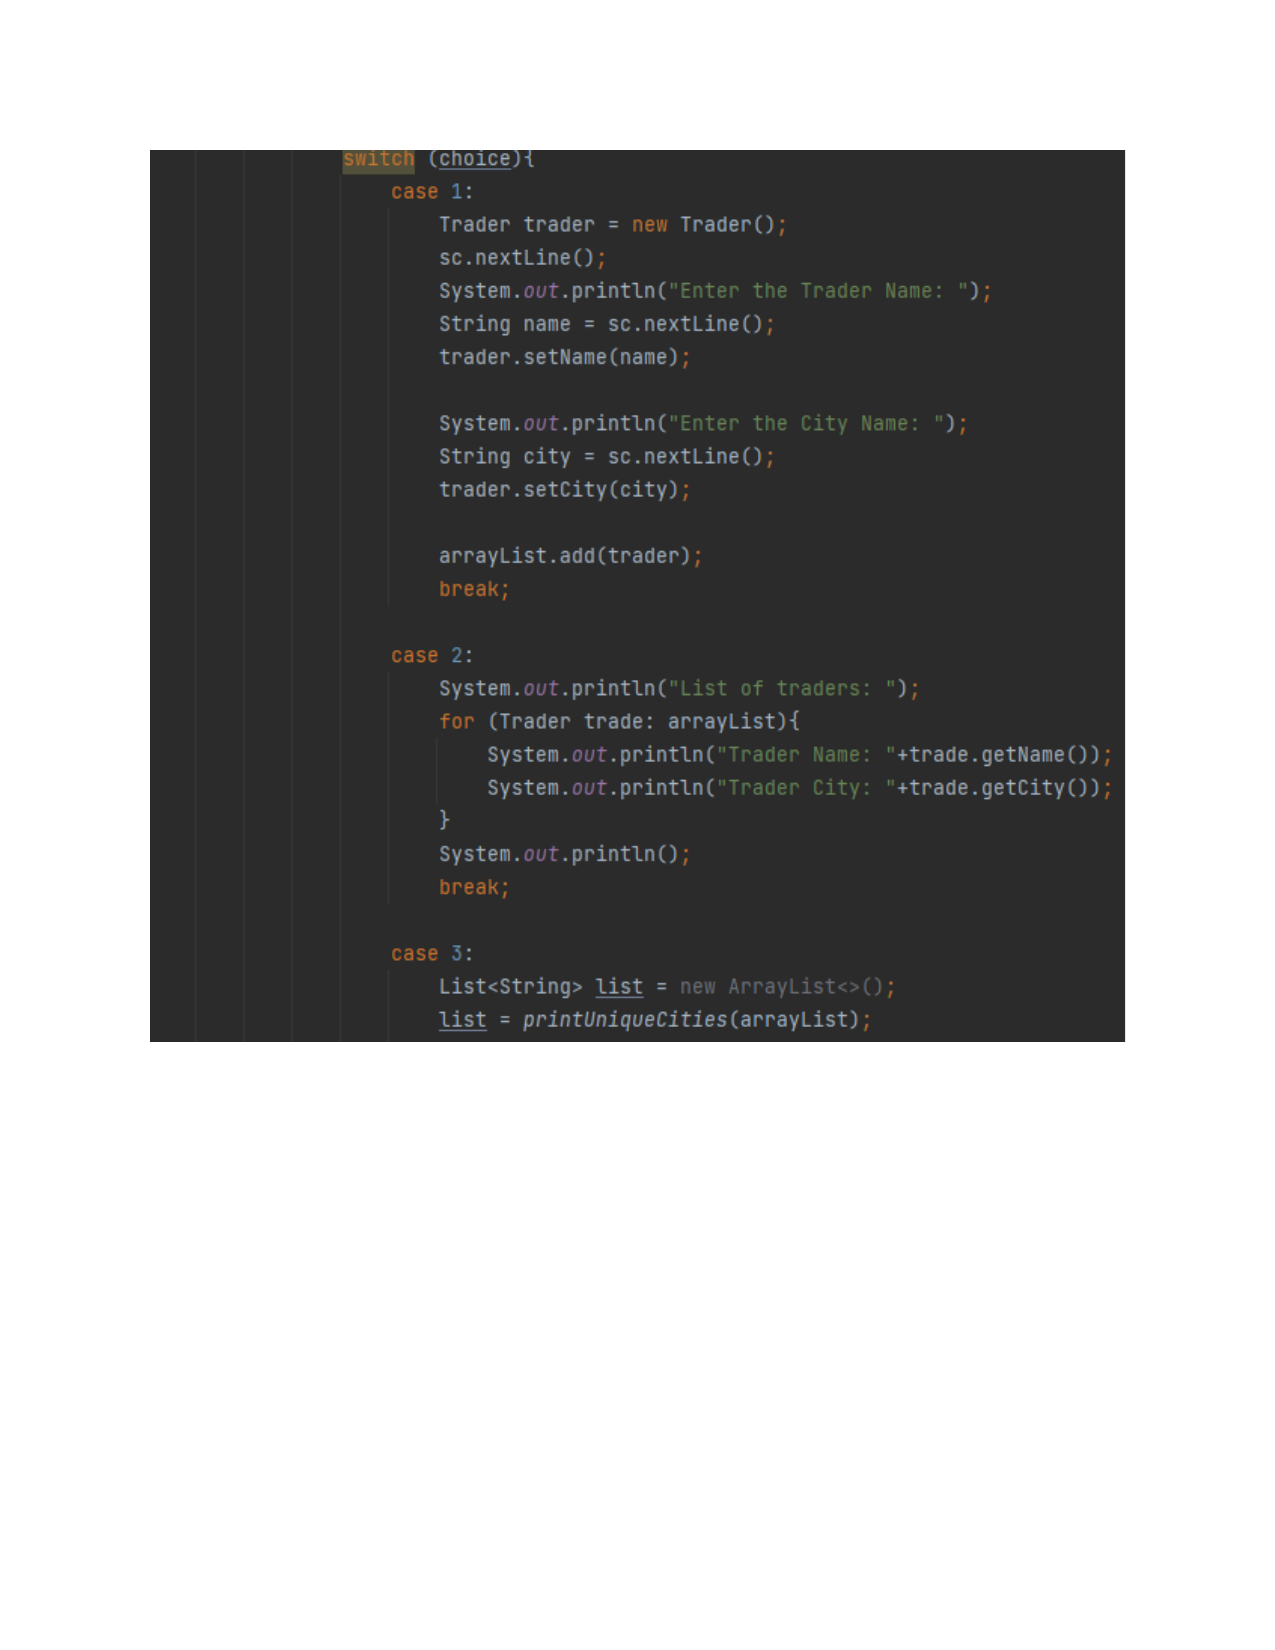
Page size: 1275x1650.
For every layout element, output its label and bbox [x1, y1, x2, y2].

picture [150, 150, 1125, 1042]
